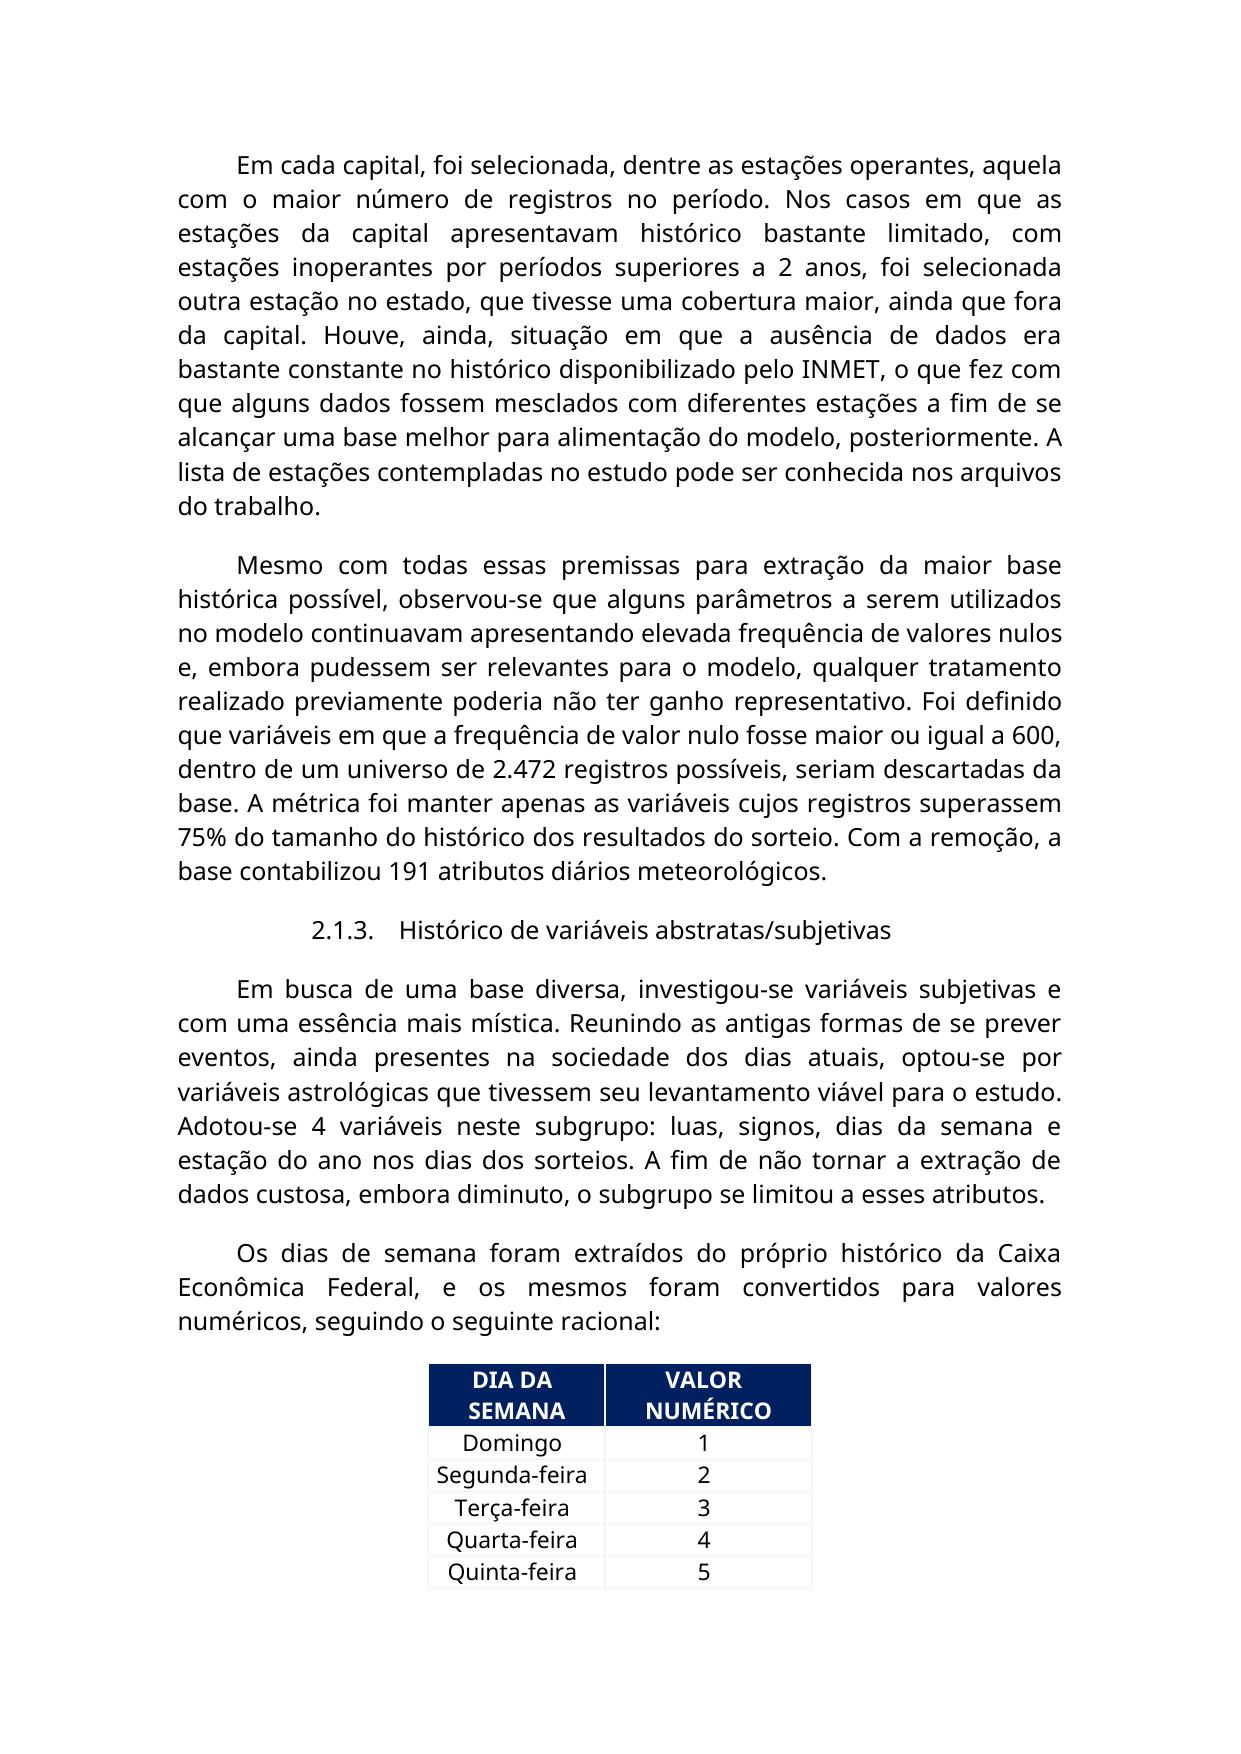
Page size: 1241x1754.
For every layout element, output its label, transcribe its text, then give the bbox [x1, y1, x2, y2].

table_header VALOR NUMÉRICO [606, 1364, 811, 1426]
table_cell 5 [606, 1556, 811, 1588]
table_cell 1 [606, 1427, 811, 1458]
list Histórico de variáveis abstratas/subjetivas [252, 913, 1063, 947]
table_cell Terça-feira [429, 1492, 604, 1523]
text Mesmo com todas essas premissas para extração da maior base histórica possível, observou-se que alguns parâmetros a serem utilizados no modelo continuavam apresentando elevada frequência de valores nulos e, embora pudessem ser relevantes para o modelo, qualquer tratamento realizado previamente poderia não ter ganho representativo. Foi definido que variáveis em que a frequência de valor nulo fosse maior ou igual a 600, dentro de um universo de 2.472 registros possíveis, seriam descartadas da base. A métrica foi manter apenas as variáveis cujos registros superassem 75% do tamanho do histórico dos resultados do sorteio. Com a remoção, a base contabilizou 191 atributos diários meteorológicos. [177, 547, 1063, 888]
list Em busca de uma base diversa, investigou-se variáveis subjetivas e com uma essência mais mística. Reunindo as antigas formas de se prever eventos, ainda presentes na sociedade dos dias atuais, optou-se por variáveis astrológicas que tivessem seu levantamento viável para o estudo. Adotou-se 4 variáveis neste subgrupo: luas, signos, dias da semana e estação do ano nos dias dos sorteios. A fim de não tornar a extração de dados custosa, embora diminuto, o subgrupo se limitou a esses atributos. [177, 972, 1063, 1210]
table_cell Quinta-feira [429, 1556, 604, 1588]
table_cell Quarta-feira [429, 1524, 604, 1555]
table_cell 3 [606, 1492, 811, 1523]
text Em cada capital, foi selecionada, dentre as estações operantes, aquela com o maior número de registros no período. Nos casos em que as estações da capital apresentavam histórico bastante limitado, com estações inoperantes por períodos superiores a 2 anos, foi selecionada outra estação no estado, que tivesse uma cobertura maior, ainda que fora da capital. Houve, ainda, situação em que a ausência de dados era bastante constante no histórico disponibilizado pelo INMET, o que fez com que alguns dados fossem mesclados com diferentes estações a fim de se alcançar uma base melhor para alimentação do modelo, posteriormente. A lista de estações contempladas no estudo pode ser conhecida nos arquivos do trabalho. [177, 148, 1063, 522]
table_cell 2 [606, 1460, 811, 1491]
table_cell Domingo [429, 1427, 604, 1458]
table_header DIA DA SEMANA [429, 1364, 604, 1426]
table_cell Segunda-feira [429, 1460, 604, 1491]
list Os dias de semana foram extraídos do próprio histórico da Caixa Econômica Federal, e os mesmos foram convertidos para valores numéricos, seguindo o seguinte racional: [177, 1235, 1063, 1338]
table_cell 4 [606, 1524, 811, 1555]
